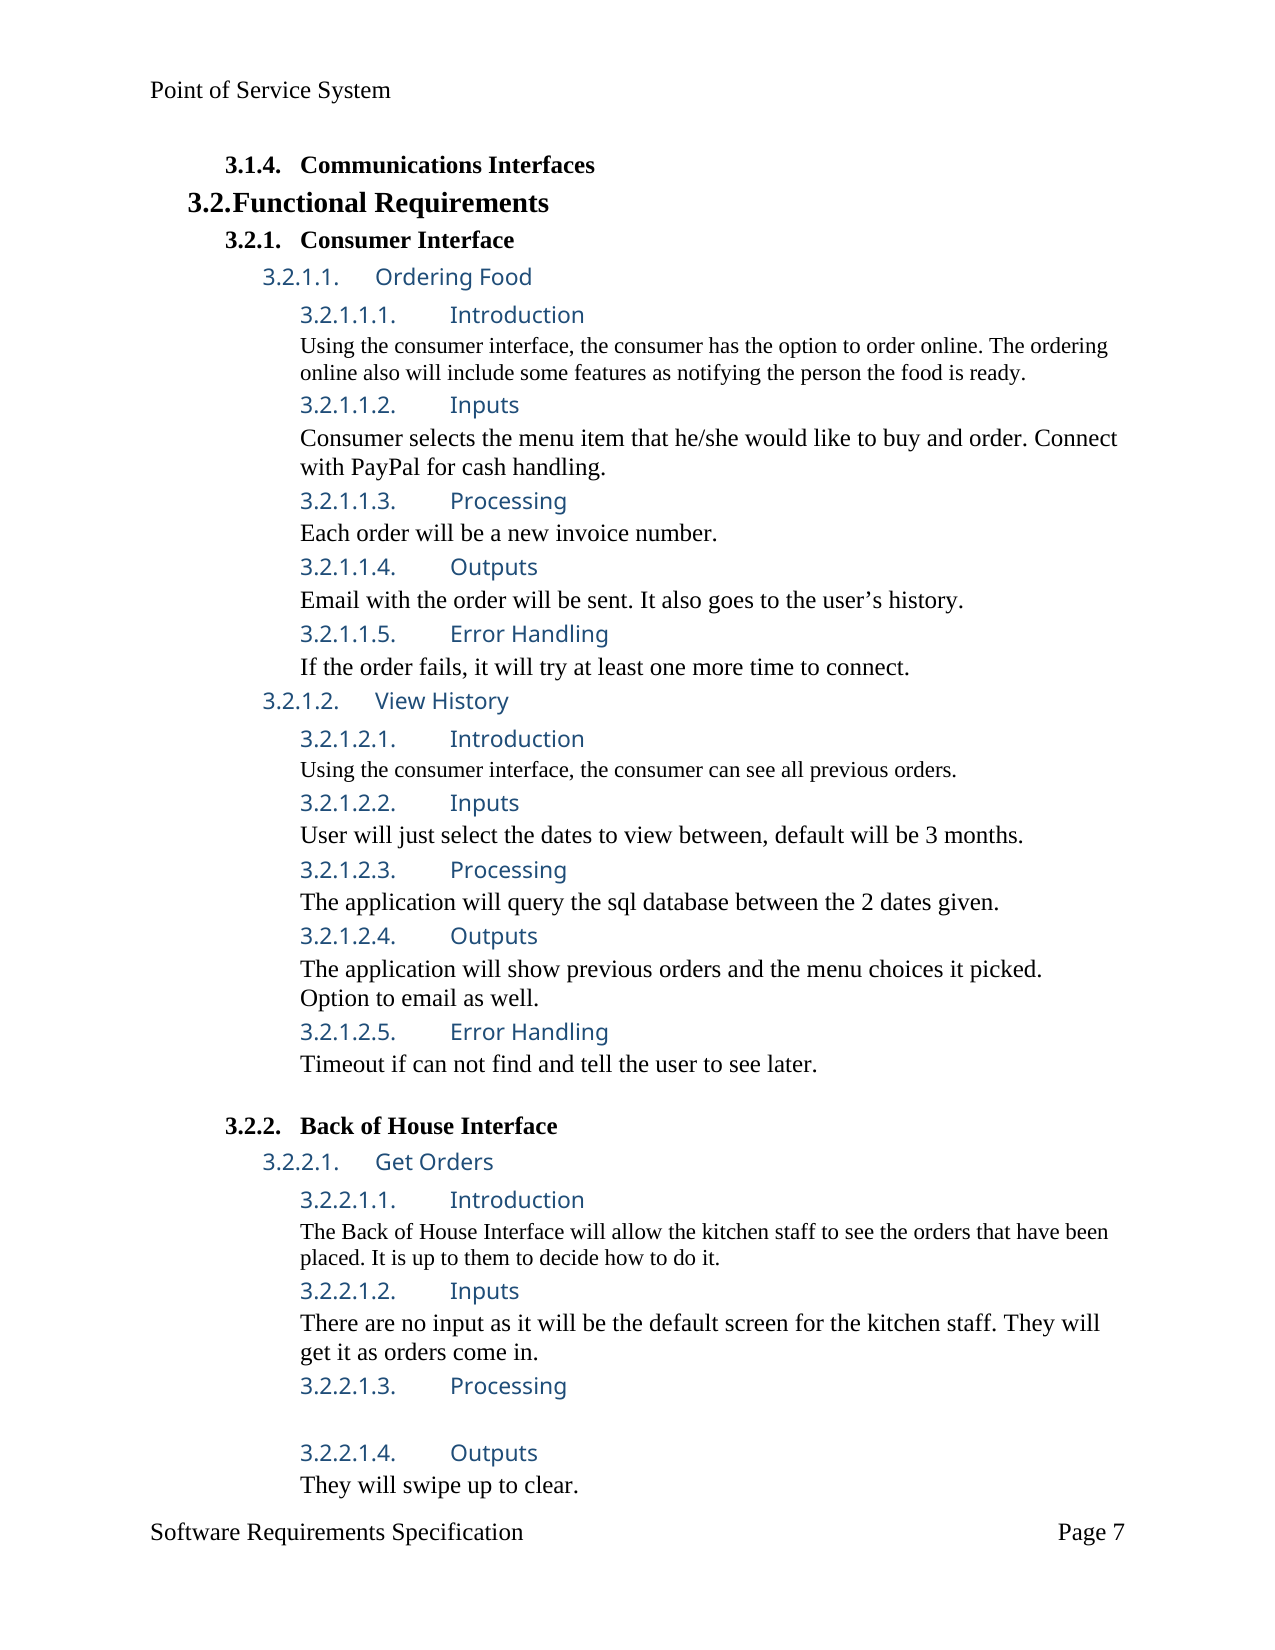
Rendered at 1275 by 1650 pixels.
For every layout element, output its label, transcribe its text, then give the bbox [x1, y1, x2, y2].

subtitle Outputs [300, 920, 1125, 951]
text Using the consumer interface, the consumer can see all previous orders. [300, 756, 1125, 783]
subtitle Functional Requirements [187, 185, 1125, 219]
text If the order fails, it will try at least one more time to connect. [300, 652, 1125, 681]
text They will swipe up to clear. [300, 1471, 1125, 1499]
subtitle Processing [300, 853, 1125, 885]
text Option to email as well. [300, 983, 1125, 1011]
subtitle Back of House Interface [225, 1111, 1125, 1140]
subtitle Introduction [300, 299, 1125, 330]
text The application will query the sql database between the 2 dates given. [300, 887, 1125, 916]
text Each order will be a new invoice number. [300, 518, 1125, 547]
subtitle Consumer Interface [225, 226, 1125, 254]
subtitle Outputs [300, 551, 1125, 583]
text Timeout if can not find and tell the user to see later. [300, 1049, 1125, 1078]
text Email with the order will be sent. It also goes to the user’s history. [300, 585, 1125, 614]
subtitle Communications Interfaces [225, 150, 1125, 179]
subtitle Processing [300, 485, 1125, 516]
subtitle Ordering Food [262, 261, 1125, 292]
text There are no input as it will be the default screen for the kitchen staff. They will get it as orders come in. [300, 1308, 1125, 1366]
text Consumer selects the menu item that he/she would like to buy and order. Connect with PayPal for cash handling. [300, 423, 1125, 481]
subtitle Outputs [300, 1437, 1125, 1468]
text The application will show previous orders and the menu choices it picked. [300, 954, 1125, 983]
subtitle Inputs [300, 1275, 1125, 1306]
subtitle View History [262, 685, 1125, 716]
subtitle Processing [300, 1370, 1125, 1401]
subtitle Error Handling [300, 618, 1125, 649]
text The Back of House Interface will allow the kitchen staff to see the orders that have been placed. It is up to them to decide how to do it. [300, 1218, 1125, 1271]
subtitle Error Handling [300, 1016, 1125, 1047]
subtitle Introduction [300, 723, 1125, 754]
subtitle Introduction [300, 1184, 1125, 1215]
subtitle Inputs [300, 787, 1125, 818]
subtitle Inputs [300, 389, 1125, 421]
text User will just select the dates to view between, default will be 3 months. [300, 821, 1125, 849]
subtitle Get Orders [262, 1146, 1125, 1177]
